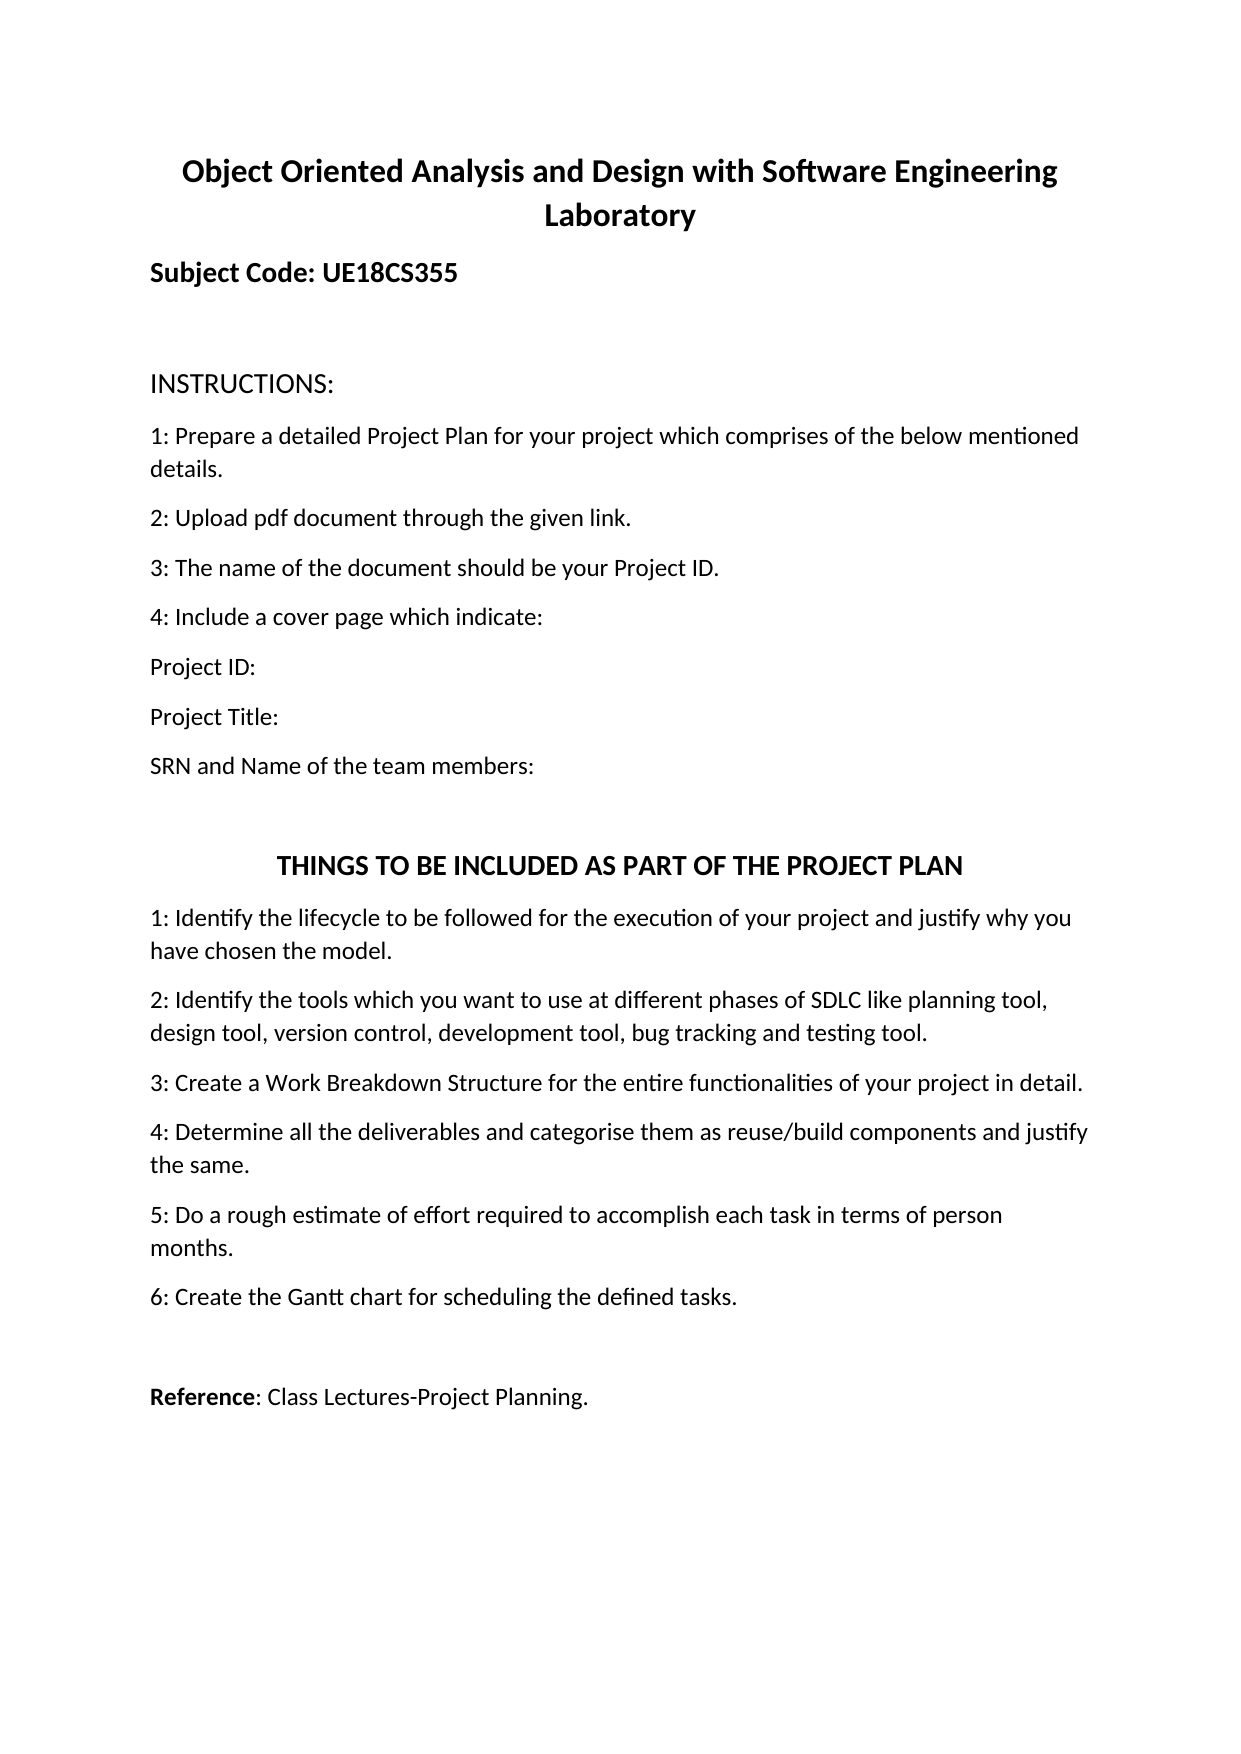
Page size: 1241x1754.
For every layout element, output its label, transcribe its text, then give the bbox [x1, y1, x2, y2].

text 6: Create the Gantt chart for scheduling the defined tasks. [150, 1281, 1090, 1312]
text Subject Code: UE18CS355 [150, 254, 1090, 290]
text THINGS TO BE INCLUDED AS PART OF THE PROJECT PLAN [150, 847, 1090, 882]
text 1: Identify the lifecycle to be followed for the execution of your project and justify why you have chosen the model. [150, 902, 1090, 965]
text 5: Do a rough estimate of effort required to accomplish each task in terms of person months. [150, 1199, 1090, 1262]
text 2: Identify the tools which you want to use at different phases of SDLC like planning tool, design tool, version control, development tool, bug tracking and testing tool. [150, 984, 1090, 1048]
text Reference: Class Lectures-Project Planning. [150, 1381, 1090, 1411]
text Object Oriented Analysis and Design with Software Engineering Laboratory [150, 150, 1090, 235]
text 1: Prepare a detailed Project Plan for your project which comprises of the below mentioned details. [150, 420, 1090, 483]
text 3: The name of the document should be your Project ID. [150, 552, 1090, 582]
text 4: Include a cover page which indicate: [150, 602, 1090, 632]
text Project Title: [150, 701, 1090, 731]
text INSTRUCTIONS: [150, 365, 1090, 400]
text 2: Upload pdf document through the given link. [150, 502, 1090, 533]
text SRN and Name of the team members: [150, 750, 1090, 781]
text Project ID: [150, 651, 1090, 682]
text 3: Create a Work Breakdown Structure for the entire functionalities of your project in detail. [150, 1067, 1090, 1097]
text 4: Determine all the deliverables and categorise them as reuse/build components and justify the same. [150, 1116, 1090, 1180]
